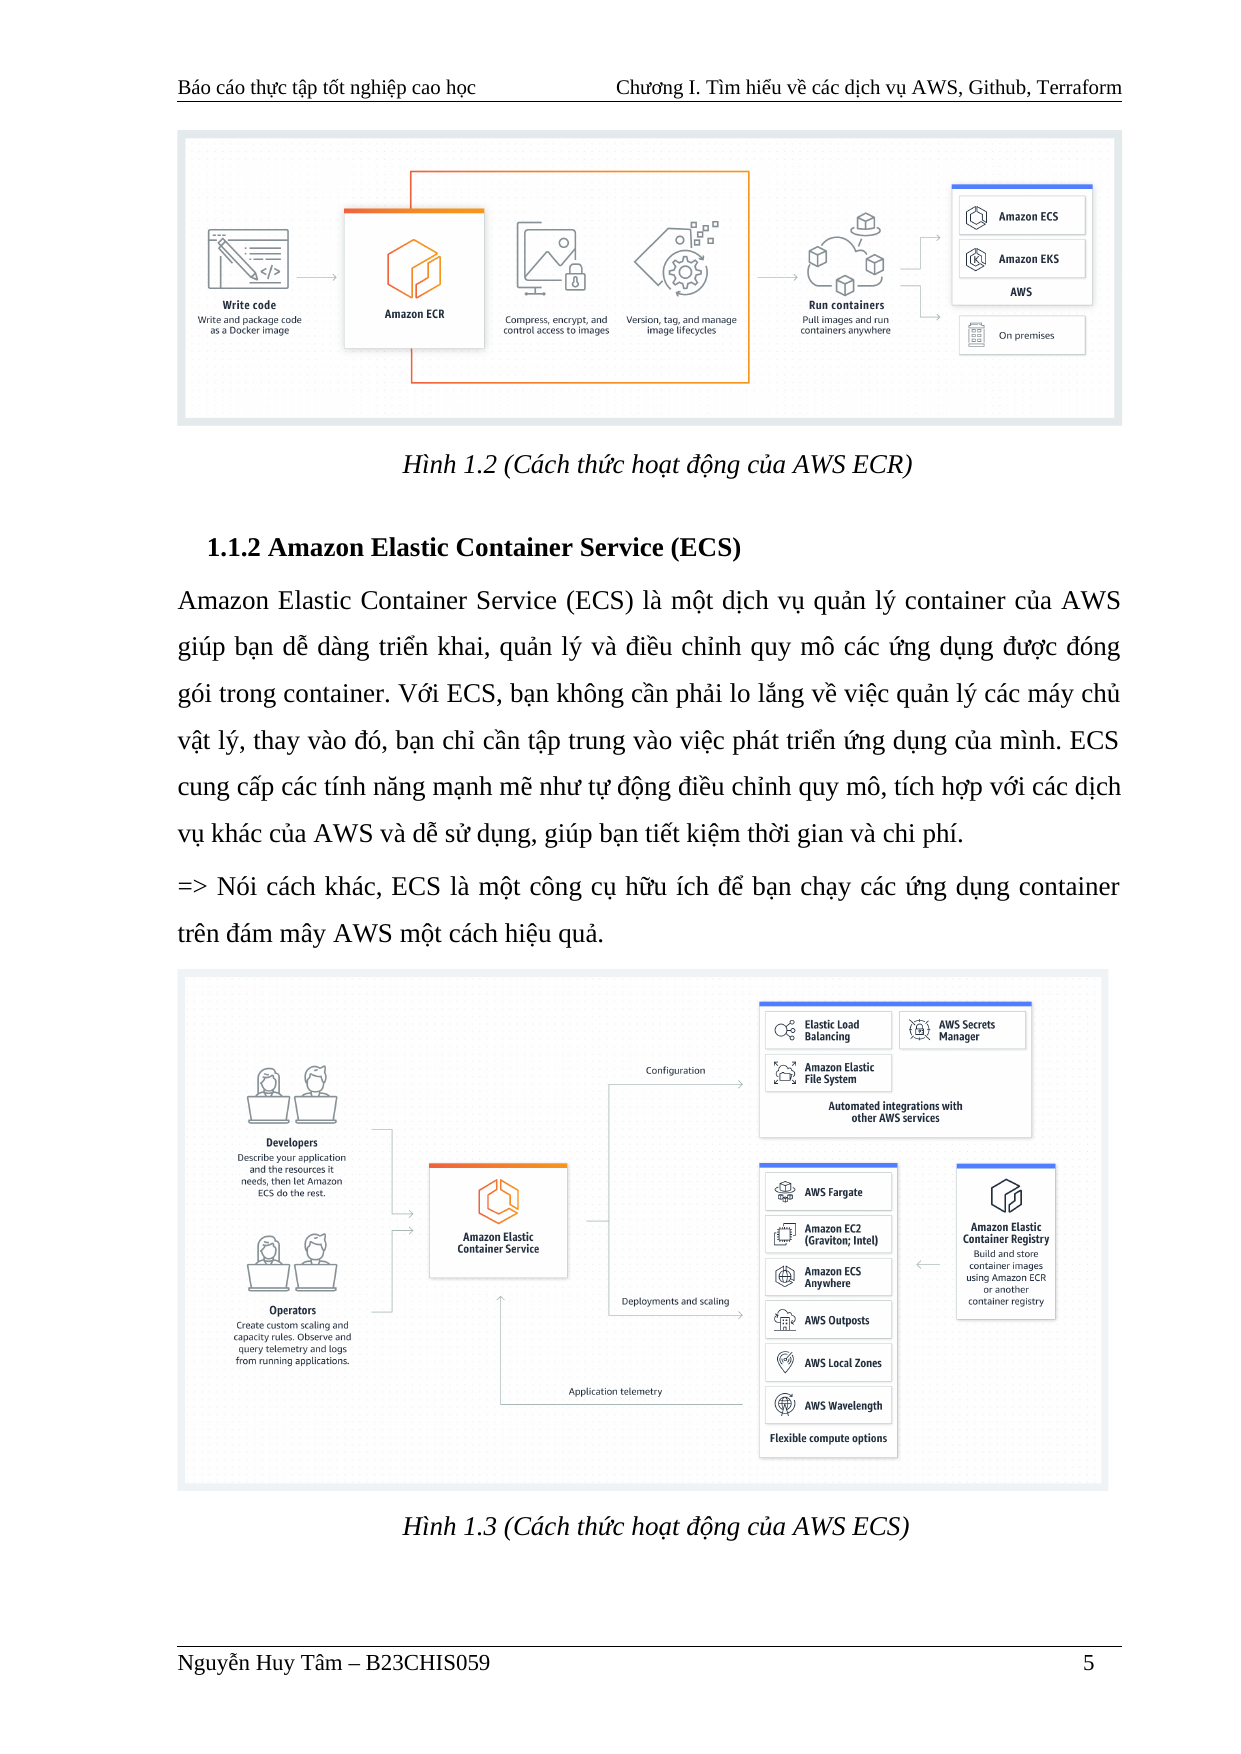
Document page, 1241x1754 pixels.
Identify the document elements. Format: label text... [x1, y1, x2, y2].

text Amazon Elastic Container Service (ECS) là một dịch vụ quản lý container của AWS giúp bạn dễ dàng triển khai, quản lý và điều chỉnh quy mô các ứng dụng được đóng gói trong container. Với ECS, bạn không cần phải lo lắng về việc quản lý các máy chủ vật lý, thay vào đó, bạn chỉ cần tập trung vào việc phát triển ứng dụng của mình. ECS cung cấp các tính năng mạnh mẽ như tự động điều chỉnh quy mô, tích hợp với các dịch vụ khác của AWS và dễ sử dụng, giúp bạn tiết kiệm thời gian và chi phí. [177, 584, 1122, 848]
picture [177, 130, 1123, 426]
subtitle Hình 1.2 (Cách thức hoạt động của AWS ECR) [327, 448, 1122, 479]
subtitle 1.1.2 Amazon Elastic Container Service (ECS) [207, 531, 1122, 562]
subtitle Hình 1.3 (Cách thức hoạt động của AWS ECS) [327, 1509, 1122, 1541]
text => Nói cách khác, ECS là một công cụ hữu ích để bạn chạy các ứng dụng container trên đám mây AWS một cách hiệu quả. [177, 870, 1122, 948]
picture [177, 969, 1109, 1491]
